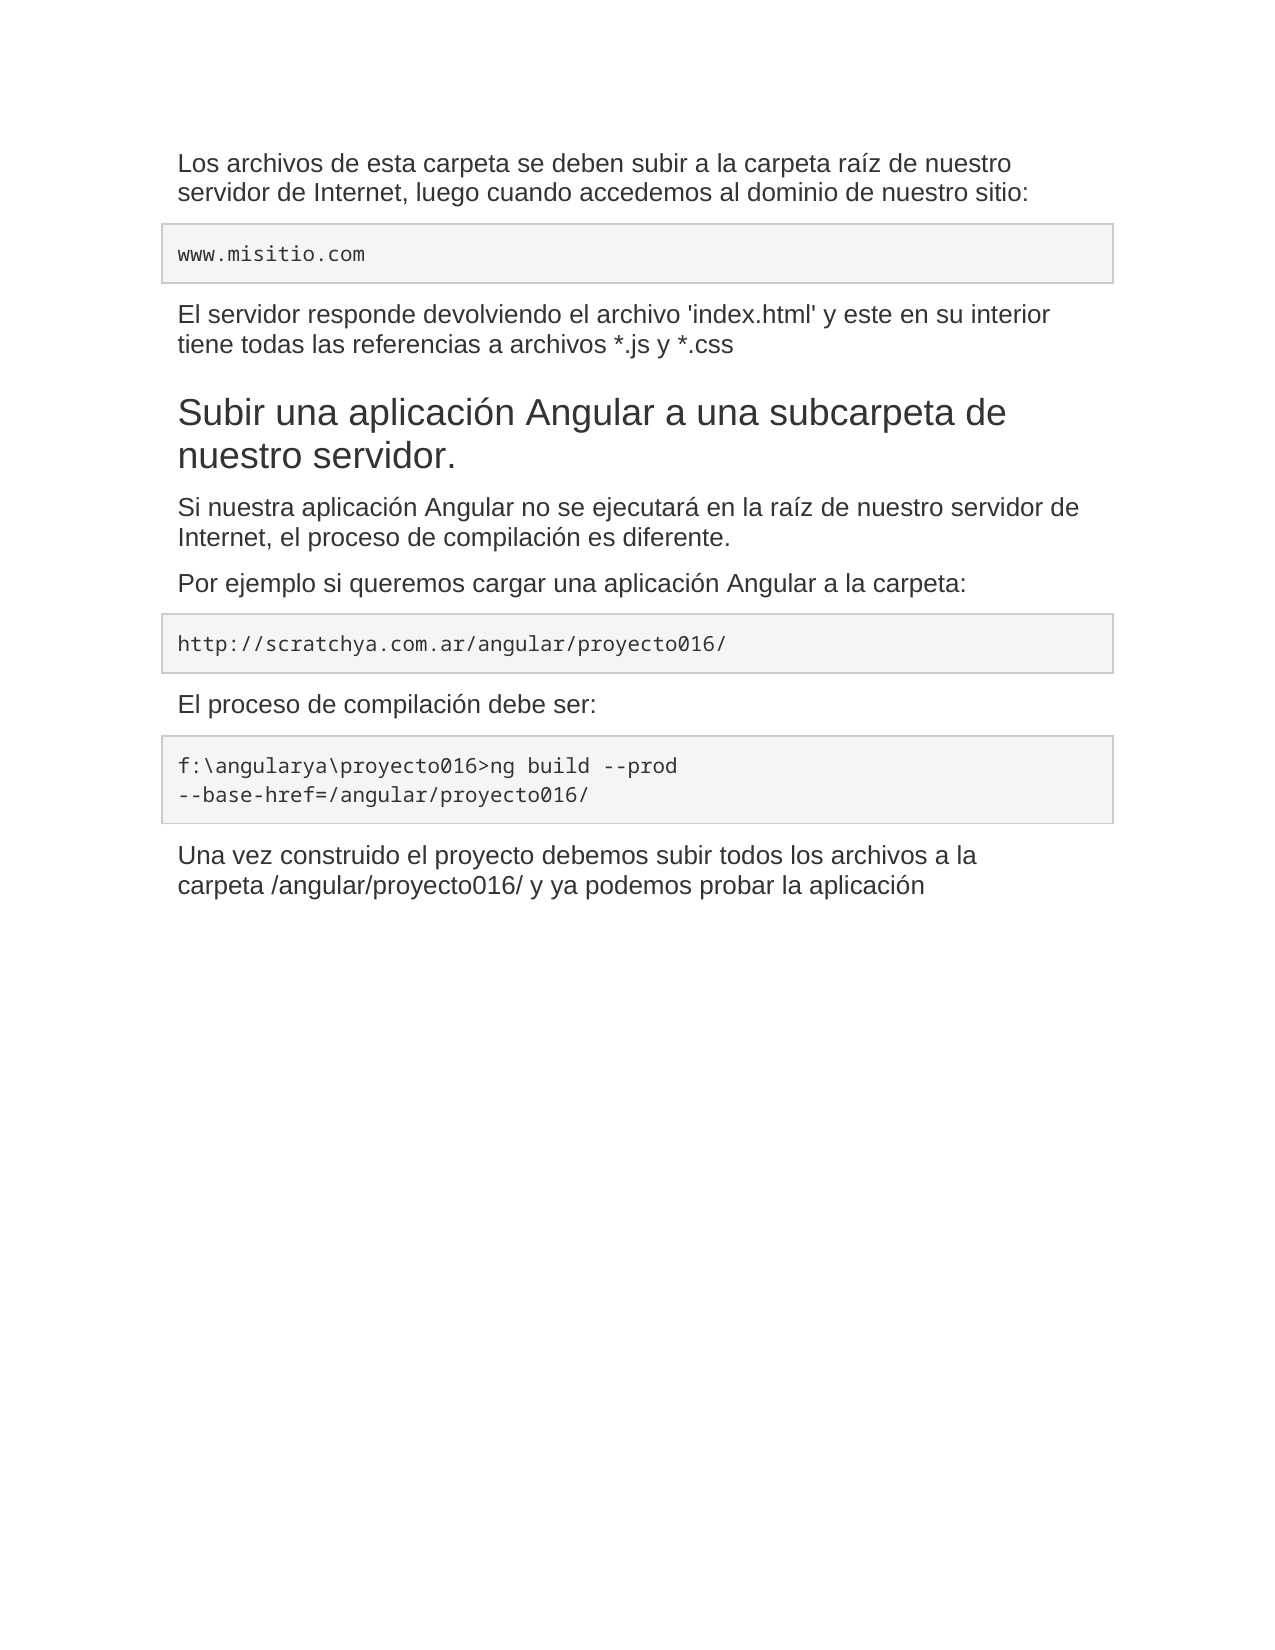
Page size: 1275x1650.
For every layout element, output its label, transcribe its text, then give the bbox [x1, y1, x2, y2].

text Por ejemplo si queremos cargar una aplicación Angular a la carpeta: [177, 568, 1098, 598]
text El proceso de compilación debe ser: [177, 689, 1098, 719]
text Una vez construido el proyecto debemos subir todos los archivos a la carpeta /angular/proyecto016/ y ya podemos probar la aplicación [177, 840, 1098, 900]
text www.misitio.com [163, 225, 1112, 282]
text Si nuestra aplicación Angular no se ejecutará en la raíz de nuestro servidor de Internet, el proceso de compilación es diferente. [177, 492, 1098, 552]
text Los archivos de esta carpeta se deben subir a la carpeta raíz de nuestro servidor de Internet, luego cuando accedemos al dominio de nuestro sitio: [177, 148, 1098, 207]
text f:\angularya\proyecto016>ng build --prod --base-href=/angular/proyecto016/ [163, 737, 1112, 823]
text El servidor responde devolviendo el archivo 'index.html' y este en su interior tiene todas las referencias a archivos *.js y *.css [177, 299, 1098, 359]
text http://scratchya.com.ar/angular/proyecto016/ [163, 615, 1112, 672]
text Subir una aplicación Angular a una subcarpeta de nuestro servidor. [177, 390, 1098, 477]
